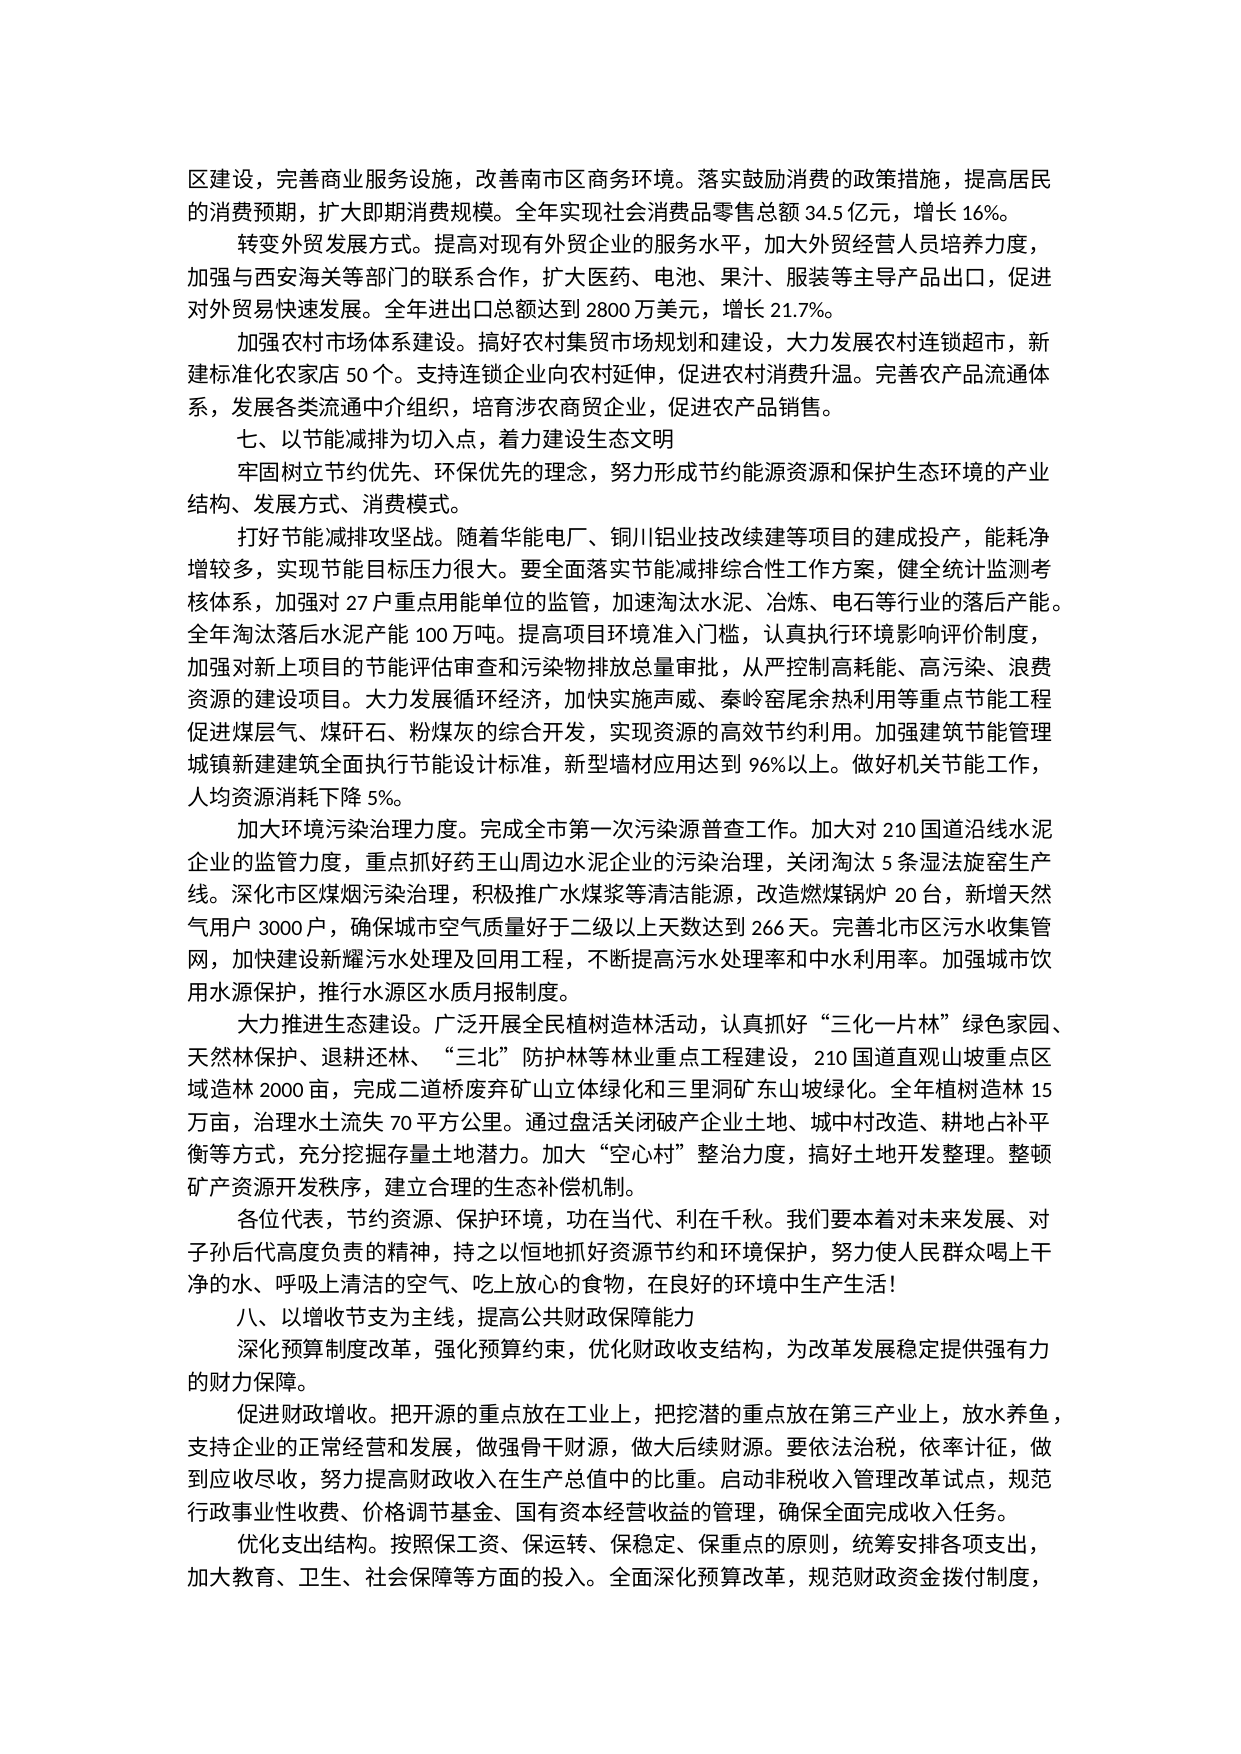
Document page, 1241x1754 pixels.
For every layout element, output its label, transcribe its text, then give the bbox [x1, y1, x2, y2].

text 八、以增收节支为主线，提高公共财政保障能力 [187, 1299, 1053, 1332]
text 转变外贸发展方式。提高对现有外贸企业的服务水平，加大外贸经营人员培养力度，加强与西安海关等部门的联系合作，扩大医药、电池、果汁、服装等主导产品出口，促进对外贸易快速发展。全年进出口总额达到2800万美元，增长21.7%。 [187, 227, 1053, 324]
text 深化预算制度改革，强化预算约束，优化财政收支结构，为改革发展稳定提供强有力的财力保障。 [187, 1332, 1053, 1397]
text 七、以节能减排为切入点，着力建设生态文明 [187, 422, 1053, 454]
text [187, 162, 1053, 227]
text 打好节能减排攻坚战。随着华能电厂、铜川铝业技改续建等项目的建成投产，能耗净增较多，实现节能目标压力很大。要全面落实节能减排综合性工作方案，健全统计监测考核体系，加强对27户重点用能单位的监管，加速淘汰水泥、冶炼、电石等行业的落后产能。全年淘汰落后水泥产能100万吨。提高项目环境准入门槛，认真执行环境影响评价制度，加强对新上项目的节能评估审查和污染物排放总量审批，从严控制高耗能、高污染、浪费资源的建设项目。大力发展循环经济，加快实施声威、秦岭窑尾余热利用等重点节能工程，促进煤层气、煤矸石、粉煤灰的综合开发，实现资源的高效节约利用。加强建筑节能管理，城镇新建建筑全面执行节能设计标准，新型墙材应用达到96%以上。做好机关节能工作，人均资源消耗下降5%。 [187, 519, 1053, 812]
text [187, 1527, 1053, 1592]
text 加强农村市场体系建设。搞好农村集贸市场规划和建设，大力发展农村连锁超市，新建标准化农家店50个。支持连锁企业向农村延伸，促进农村消费升温。完善农产品流通体系，发展各类流通中介组织，培育涉农商贸企业，促进农产品销售。 [187, 324, 1053, 422]
text 牢固树立节约优先、环保优先的理念，努力形成节约能源资源和保护生态环境的产业结构、发展方式、消费模式。 [187, 454, 1053, 519]
text 加大环境污染治理力度。完成全市第一次污染源普查工作。加大对210国道沿线水泥企业的监管力度，重点抓好药王山周边水泥企业的污染治理，关闭淘汰5条湿法旋窑生产线。深化市区煤烟污染治理，积极推广水煤浆等清洁能源，改造燃煤锅炉20台，新增天然气用户3000户，确保城市空气质量好于二级以上天数达到266天。完善北市区污水收集管网，加快建设新耀污水处理及回用工程，不断提高污水处理率和中水利用率。加强城市饮用水源保护，推行水源区水质月报制度。 [187, 812, 1053, 1007]
text 各位代表，节约资源、保护环境，功在当代、利在千秋。我们要本着对未来发展、对子孙后代高度负责的精神，持之以恒地抓好资源节约和环境保护，努力使人民群众喝上干净的水、呼吸上清洁的空气、吃上放心的食物，在良好的环境中生产生活！ [187, 1202, 1053, 1299]
text 大力推进生态建设。广泛开展全民植树造林活动，认真抓好“三化一片林”绿色家园、天然林保护、退耕还林、“三北”防护林等林业重点工程建设，210国道直观山坡重点区域造林2000亩，完成二道桥废弃矿山立体绿化和三里洞矿东山坡绿化。全年植树造林15万亩，治理水土流失70平方公里。通过盘活关闭破产企业土地、城中村改造、耕地占补平衡等方式，充分挖掘存量土地潜力。加大“空心村”整治力度，搞好土地开发整理。整顿矿产资源开发秩序，建立合理的生态补偿机制。 [187, 1007, 1053, 1202]
text 促进财政增收。把开源的重点放在工业上，把挖潜的重点放在第三产业上，放水养鱼，支持企业的正常经营和发展，做强骨干财源，做大后续财源。要依法治税，依率计征，做到应收尽收，努力提高财政收入在生产总值中的比重。启动非税收入管理改革试点，规范行政事业性收费、价格调节基金、国有资本经营收益的管理，确保全面完成收入任务。 [187, 1397, 1053, 1527]
